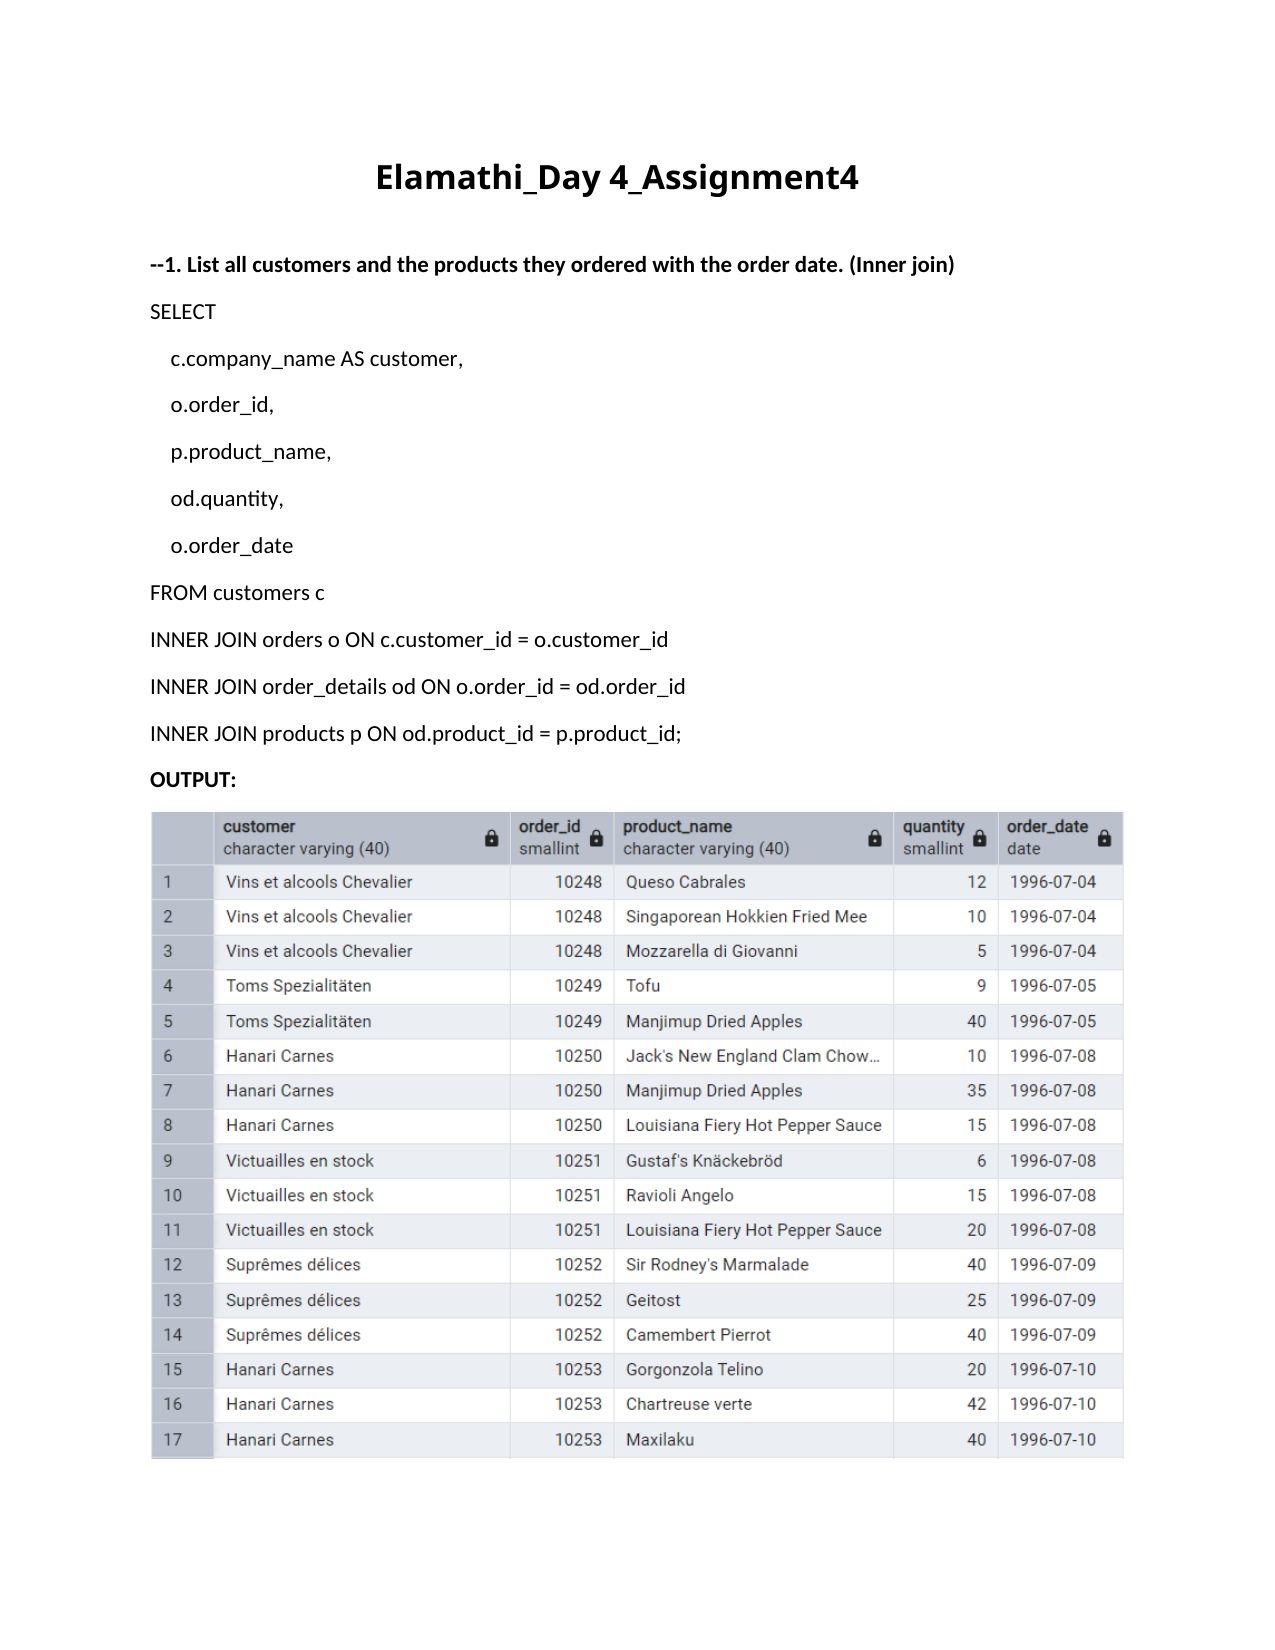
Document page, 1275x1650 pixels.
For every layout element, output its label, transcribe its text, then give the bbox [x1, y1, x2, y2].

text o.order_id, [150, 391, 1125, 419]
text OUTPUT: [150, 766, 1125, 794]
text SELECT [150, 297, 1125, 325]
text --1. List all customers and the products they ordered with the order date. (Inner join) [150, 250, 1125, 278]
text c.company_name AS customer, [150, 344, 1125, 372]
text od.quantity, [150, 484, 1125, 512]
text INNER JOIN order_details od ON o.order_id = od.order_id [150, 672, 1125, 700]
picture [150, 812, 1125, 1459]
text INNER JOIN orders o ON c.customer_id = o.customer_id [150, 625, 1125, 653]
subtitle Elamathi_Day 4_Assignment4 [150, 154, 1125, 199]
text p.product_name, [150, 437, 1125, 466]
text INNER JOIN products p ON od.product_id = p.product_id; [150, 719, 1125, 747]
text o.order_date [150, 531, 1125, 559]
text FROM customers c [150, 578, 1125, 606]
